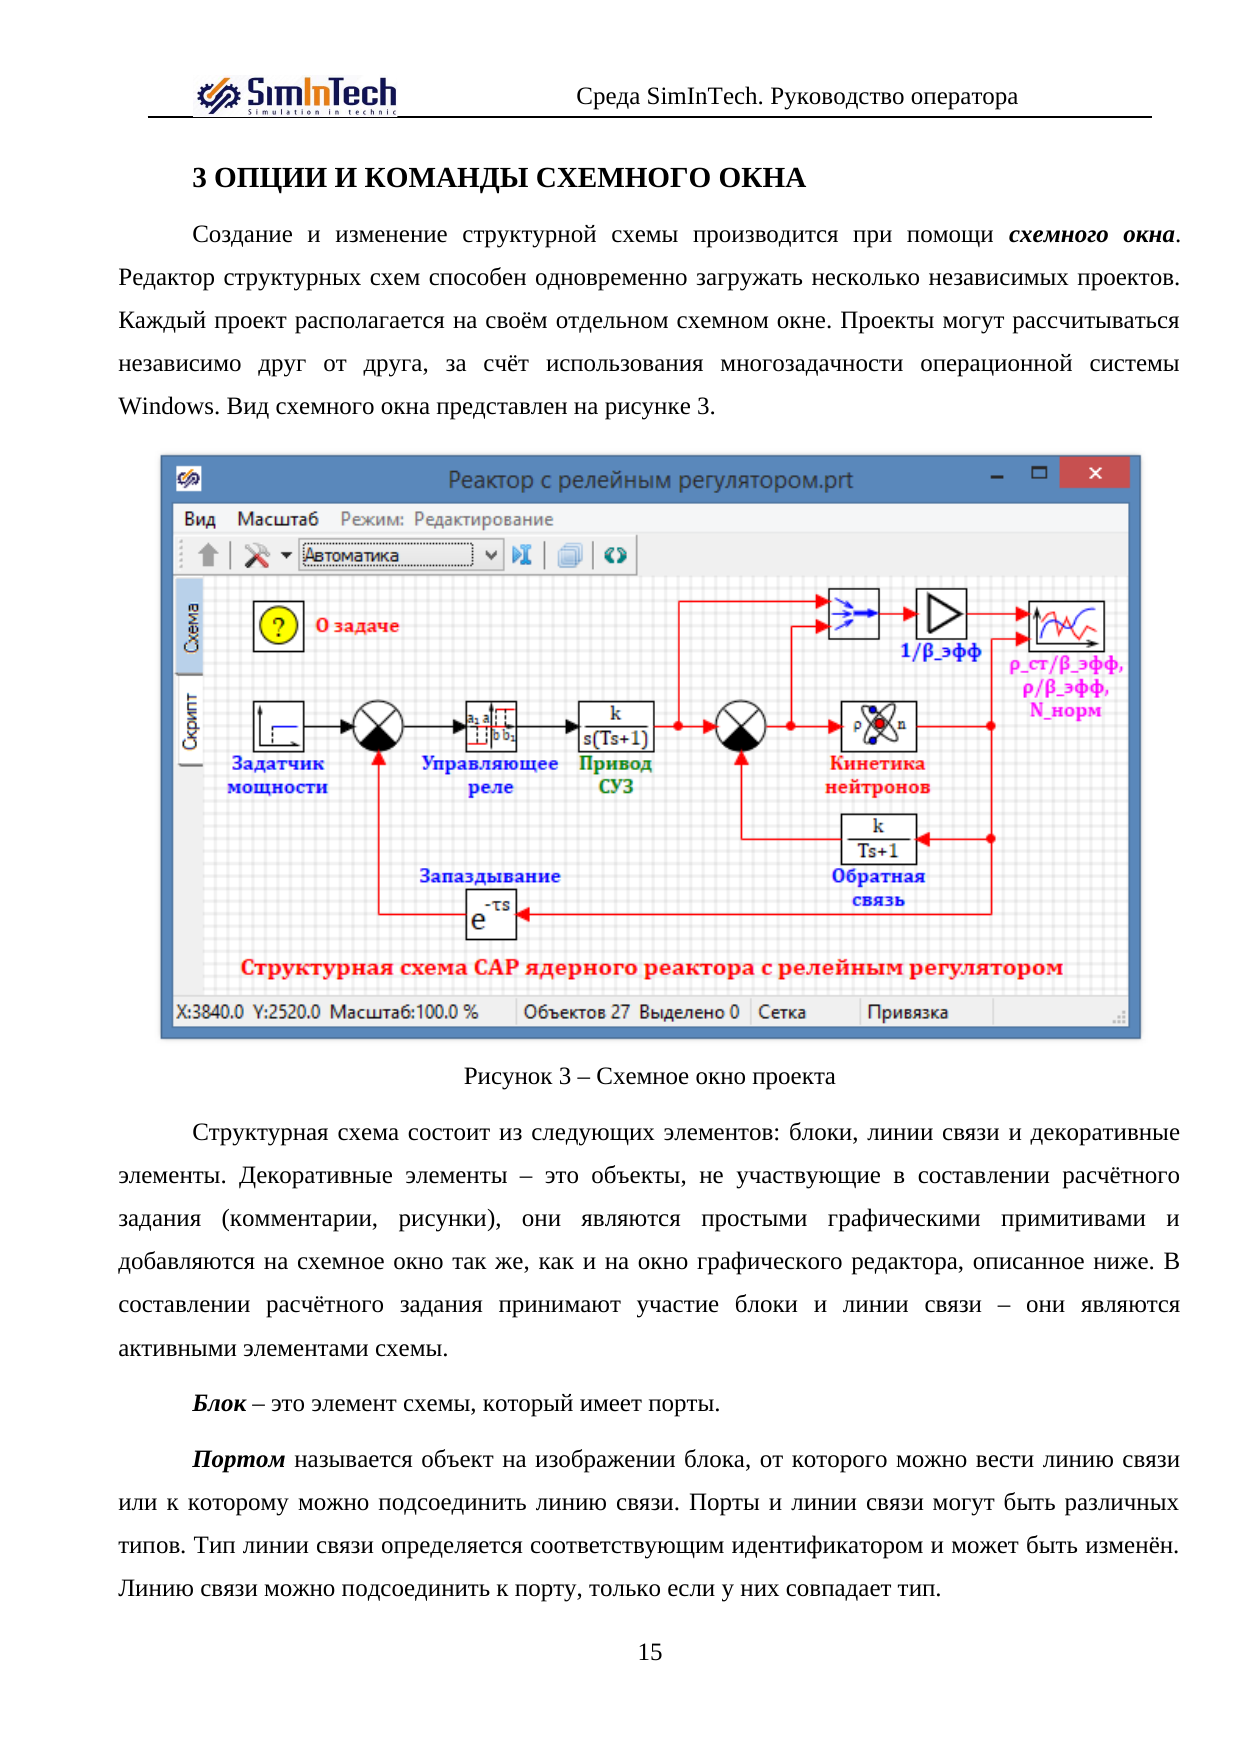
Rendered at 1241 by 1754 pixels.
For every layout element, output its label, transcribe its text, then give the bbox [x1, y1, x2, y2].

picture [150, 446, 1149, 1047]
text Создание и изменение структурной схемы производится при помощи схемного окна. Редактор структурных схем способен одновременно загружать несколько независимых проектов. Каждый проект располагается на своём отдельном схемном окне. Проекты могут рассчитываться независимо друг от друга, за счёт использования многозадачности операционной системы Windows. Вид схемного окна представлен на рисунке 3. [118, 219, 1181, 420]
text Рисунок 3 – Схемное окно проекта [118, 1061, 1181, 1090]
subtitle 3 Опции и команды схемного окна [118, 160, 1181, 194]
picture [193, 75, 398, 117]
text Структурная схема состоит из следующих элементов: блоки, линии связи и декоративные элементы. Декоративные элементы – это объекты, не участвующие в составлении расчётного задания (комментарии, рисунки), они являются простыми графическими примитивами и добавляются на схемное окно так же, как и на окно графического редактора, описанное ниже. В составлении расчётного задания принимают участие блоки и линии связи – они являются активными элементами схемы. [118, 1117, 1181, 1361]
text Блок – это элемент схемы, который имеет порты. [118, 1388, 1181, 1417]
text Портом называется объект на изображении блока, от которого можно вести линию связи или к которому можно подсоединить линию связи. Порты и линии связи могут быть различных типов. Тип линии связи определяется соответствующим идентификатором и может быть изменён. Линию связи можно подсоединить к порту, только если у них совпадает тип. [118, 1444, 1181, 1602]
